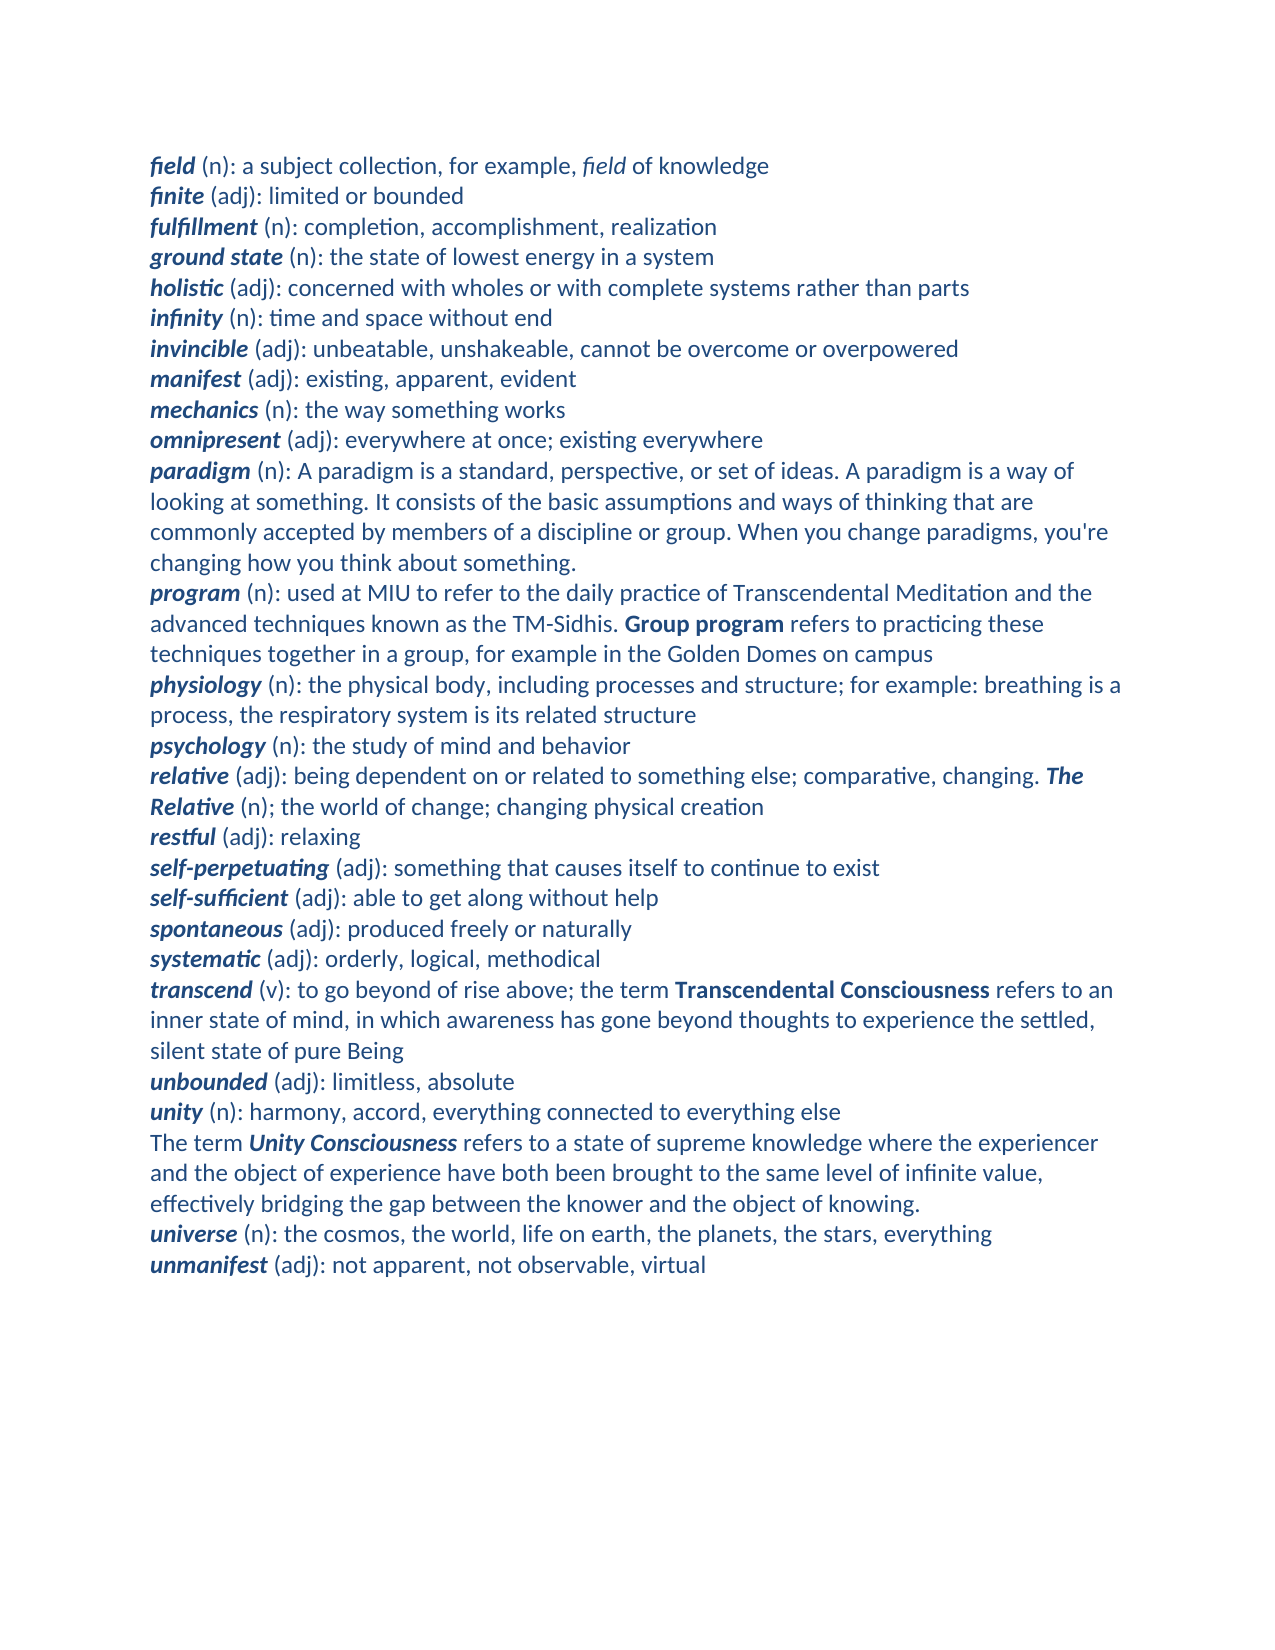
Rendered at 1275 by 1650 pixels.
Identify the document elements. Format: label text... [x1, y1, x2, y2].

text holistic (adj): concerned with wholes or with complete systems rather than parts [150, 272, 1125, 303]
text unity (n): harmony, accord, everything connected to everything else [150, 1096, 1125, 1127]
text field (n): a subject collection, for example, field of knowledge [150, 150, 1125, 181]
text unbounded (adj): limitless, absolute [150, 1066, 1125, 1096]
text systematic (adj): orderly, logical, methodical [150, 943, 1125, 974]
text relative (adj): being dependent on or related to something else; comparative, changing. The Relative (n); the world of change; changing physical creation [150, 760, 1125, 821]
text infinity (n): time and space without end [150, 303, 1125, 333]
text fulfillment (n): completion, accomplishment, realization [150, 211, 1125, 242]
text transcend (v): to go beyond of rise above; the term Transcendental Consciousness refers to an inner state of mind, in which awareness has gone beyond thoughts to experience the settled, silent state of pure Being [150, 974, 1125, 1066]
text spontaneous (adj): produced freely or naturally [150, 913, 1125, 943]
text invincible (adj): unbeatable, unshakeable, cannot be overcome or overpowered [150, 333, 1125, 364]
text finite (adj): limited or bounded [150, 181, 1125, 211]
text restful (adj): relaxing [150, 821, 1125, 852]
text ground state (n): the state of lowest energy in a system [150, 242, 1125, 272]
text psychology (n): the study of mind and behavior [150, 730, 1125, 760]
text mechanics (n): the way something works [150, 394, 1125, 425]
text unmanifest (adj): not apparent, not observable, virtual [150, 1249, 1125, 1279]
text The term Unity Consciousness refers to a state of supreme knowledge where the experiencer and the object of experience have both been brought to the same level of infinite value, effectively bridging the gap between the knower and the object of knowing. [150, 1127, 1125, 1218]
text omnipresent (adj): everywhere at once; existing everywhere [150, 425, 1125, 455]
text manifest (adj): existing, apparent, evident [150, 364, 1125, 394]
text physiology (n): the physical body, including processes and structure; for example: breathing is a process, the respiratory system is its related structure [150, 669, 1125, 730]
text self-sufficient (adj): able to get along without help [150, 882, 1125, 913]
text program (n): used at MIU to refer to the daily practice of Transcendental Meditation and the advanced techniques known as the TM-Sidhis. Group program refers to practicing these techniques together in a group, for example in the Golden Domes on campus [150, 577, 1125, 669]
text universe (n): the cosmos, the world, life on earth, the planets, the stars, everything [150, 1218, 1125, 1249]
text paradigm (n): A paradigm is a standard, perspective, or set of ideas. A paradigm is a way of looking at something. It consists of the basic assumptions and ways of thinking that are commonly accepted by members of a discipline or group. When you change paradigms, you're changing how you think about something. [150, 455, 1125, 577]
text self-perpetuating (adj): something that causes itself to continue to exist [150, 852, 1125, 882]
